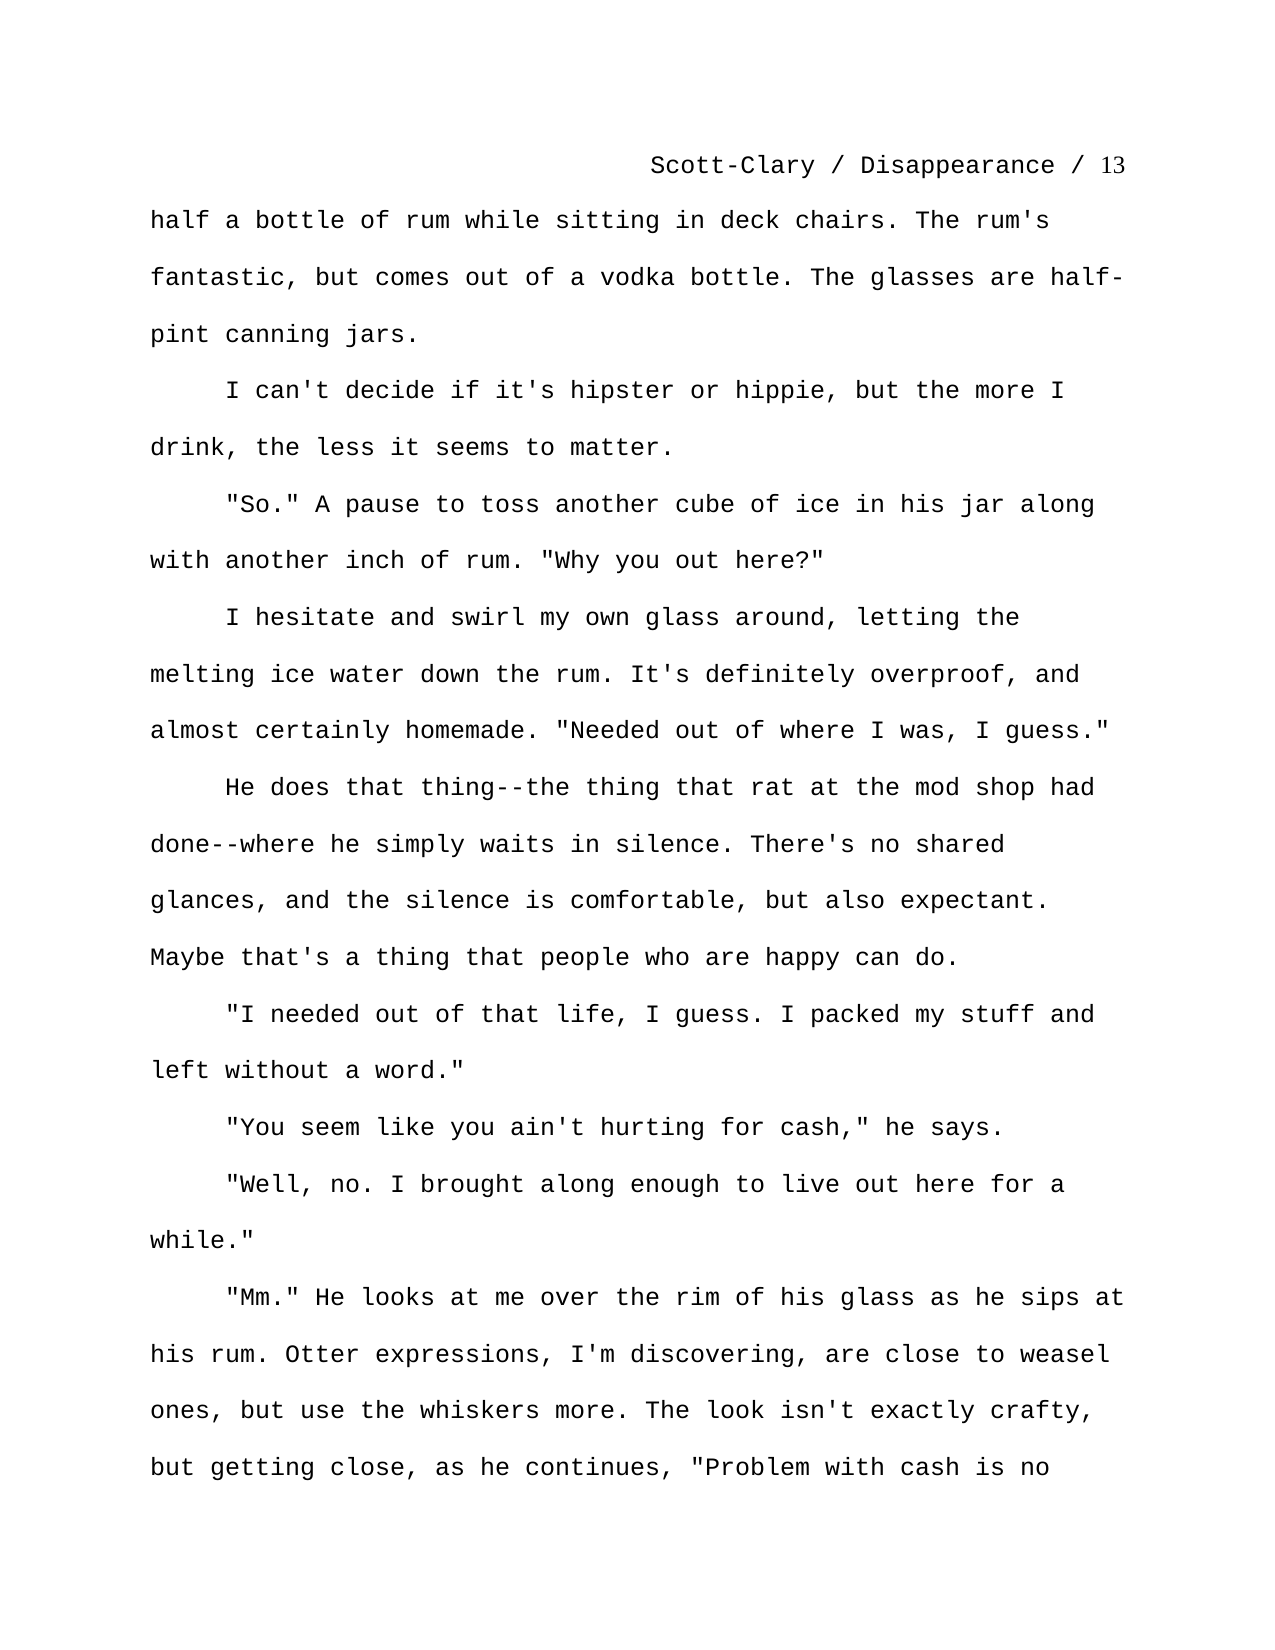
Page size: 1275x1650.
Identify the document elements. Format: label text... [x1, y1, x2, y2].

text I can't decide if it's hipster or hippie, but the more I drink, the less it seems to matter. [150, 378, 1125, 463]
text "I needed out of that life, I guess. I packed my stuff and left without a word." [150, 1001, 1125, 1086]
text He does that thing--the thing that rat at the mod shop had done--where he simply waits in silence. There's no shared glances, and the silence is comfortable, but also expectant. Maybe that's a thing that people who are happy can do. [150, 774, 1125, 973]
text I hesitate and swirl my own glass around, letting the melting ice water down the rum. It's definitely overproof, and almost certainly homemade. "Needed out of where I was, I guess." [150, 604, 1125, 746]
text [150, 1284, 1125, 1483]
text "You seem like you ain't hurting for cash," he says. [150, 1114, 1125, 1143]
text "So." A pause to toss another cube of ice in his jar along with another inch of rum. "Why you out here?" [150, 491, 1125, 576]
text "Well, no. I brought along enough to live out here for a while." [150, 1171, 1125, 1256]
